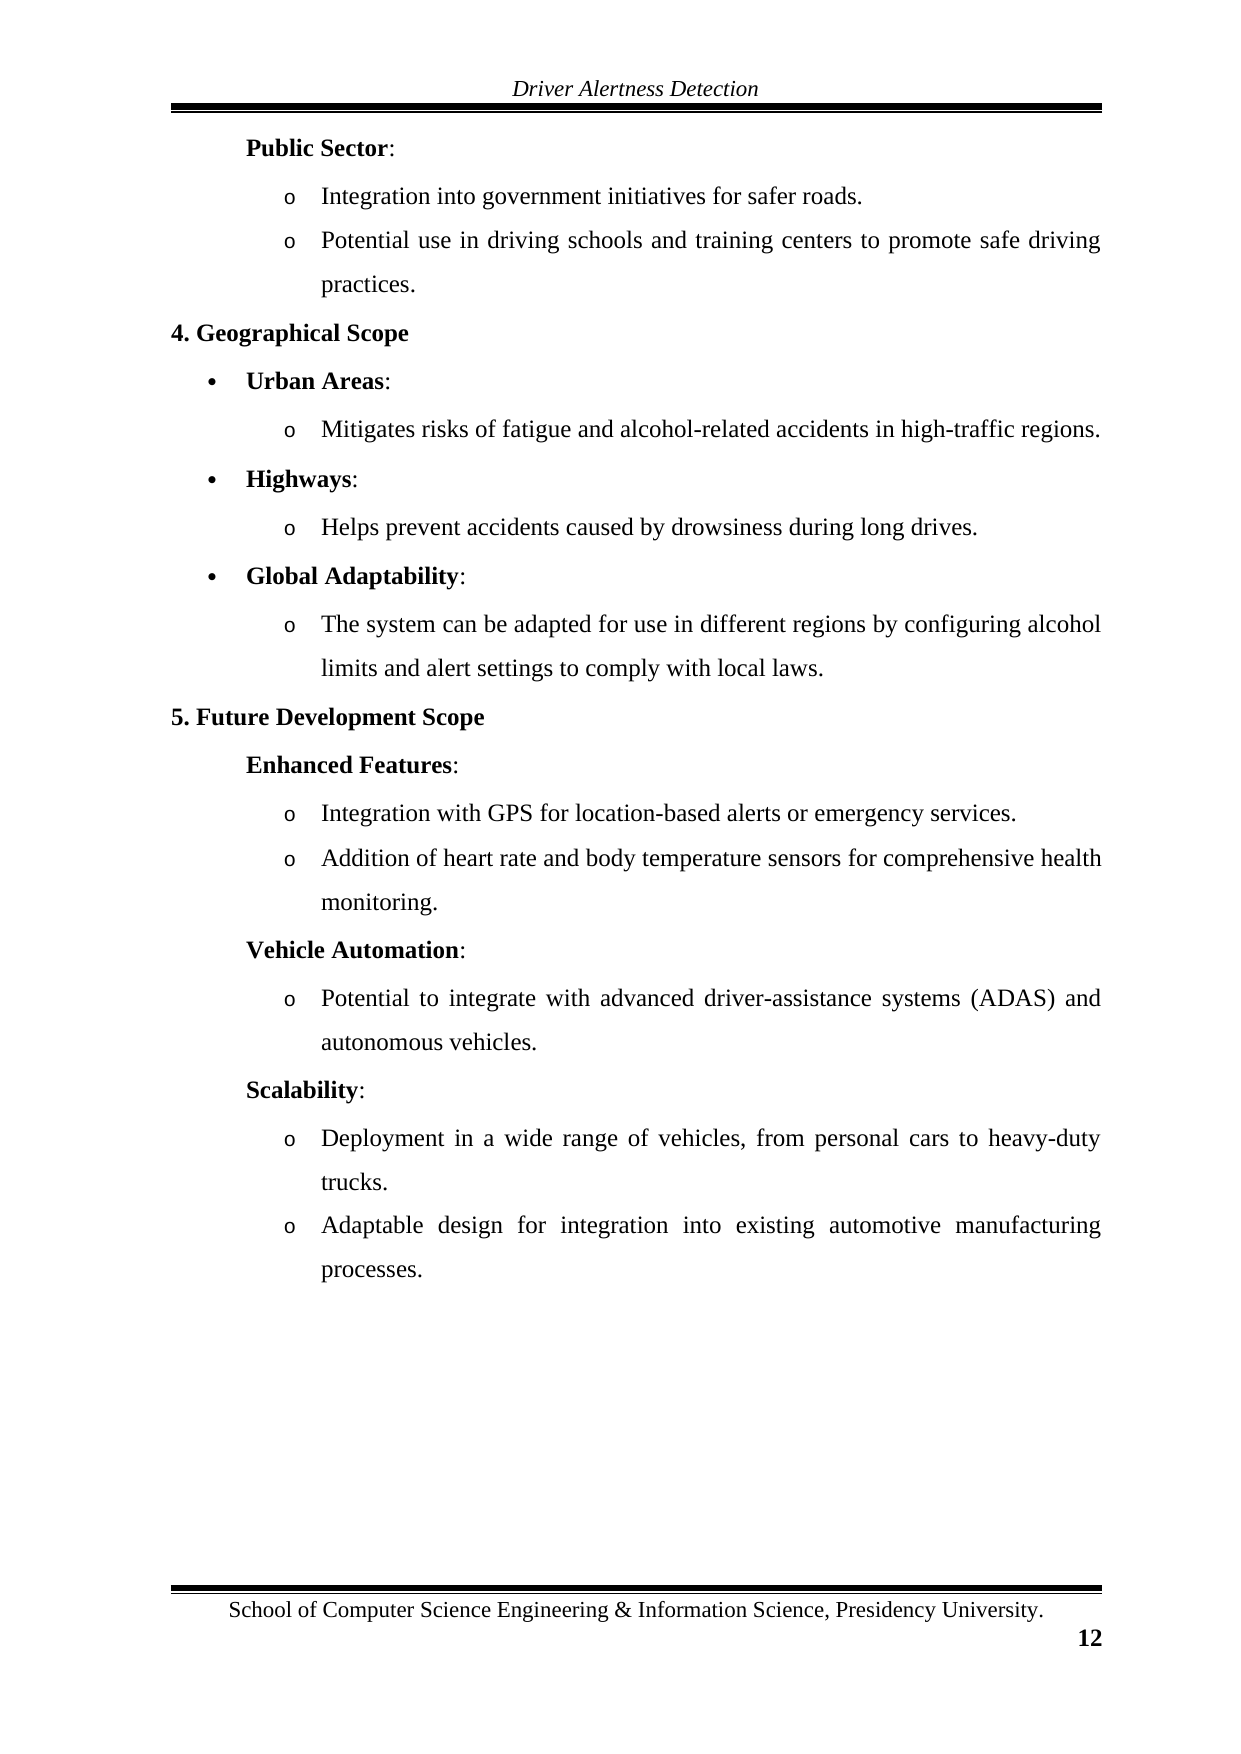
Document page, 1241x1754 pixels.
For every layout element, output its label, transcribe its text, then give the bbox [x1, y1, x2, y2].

subtitle 5. Future Development Scope [171, 702, 1102, 731]
list Integration with GPS for location-based alerts or emergency services. [283, 798, 1102, 828]
list Adaptable design for integration into existing automotive manufacturing processes. [283, 1211, 1102, 1283]
subtitle 4. Geographical Scope [171, 318, 1102, 346]
list Deployment in a wide range of vehicles, from personal cars to heavy-duty trucks. [283, 1123, 1102, 1196]
text Scalability: [246, 1075, 1102, 1104]
list Global Adaptability: [208, 561, 1102, 590]
list Integration into government initiatives for safer roads. [283, 181, 1102, 211]
list Potential to integrate with advanced driver-assistance systems (ADAS) and autonomous vehicles. [283, 983, 1102, 1056]
text Enhanced Features: [246, 750, 1102, 779]
text Public Sector: [246, 133, 1102, 162]
list The system can be adapted for use in different regions by configuring alcohol limits and alert settings to comply with local laws. [283, 609, 1102, 682]
list Potential use in driving schools and training centers to promote safe driving practices. [283, 226, 1102, 298]
list Mitigates risks of fatigue and alcohol-related accidents in high-traffic regions. [283, 414, 1102, 444]
text Vehicle Automation: [246, 935, 1102, 963]
list Addition of heart rate and body temperature sensors for comprehensive health monitoring. [283, 843, 1102, 915]
list Helps prevent accidents caused by drowsiness during long drives. [283, 512, 1102, 541]
list Highways: [208, 464, 1102, 492]
list Urban Areas: [208, 366, 1102, 395]
